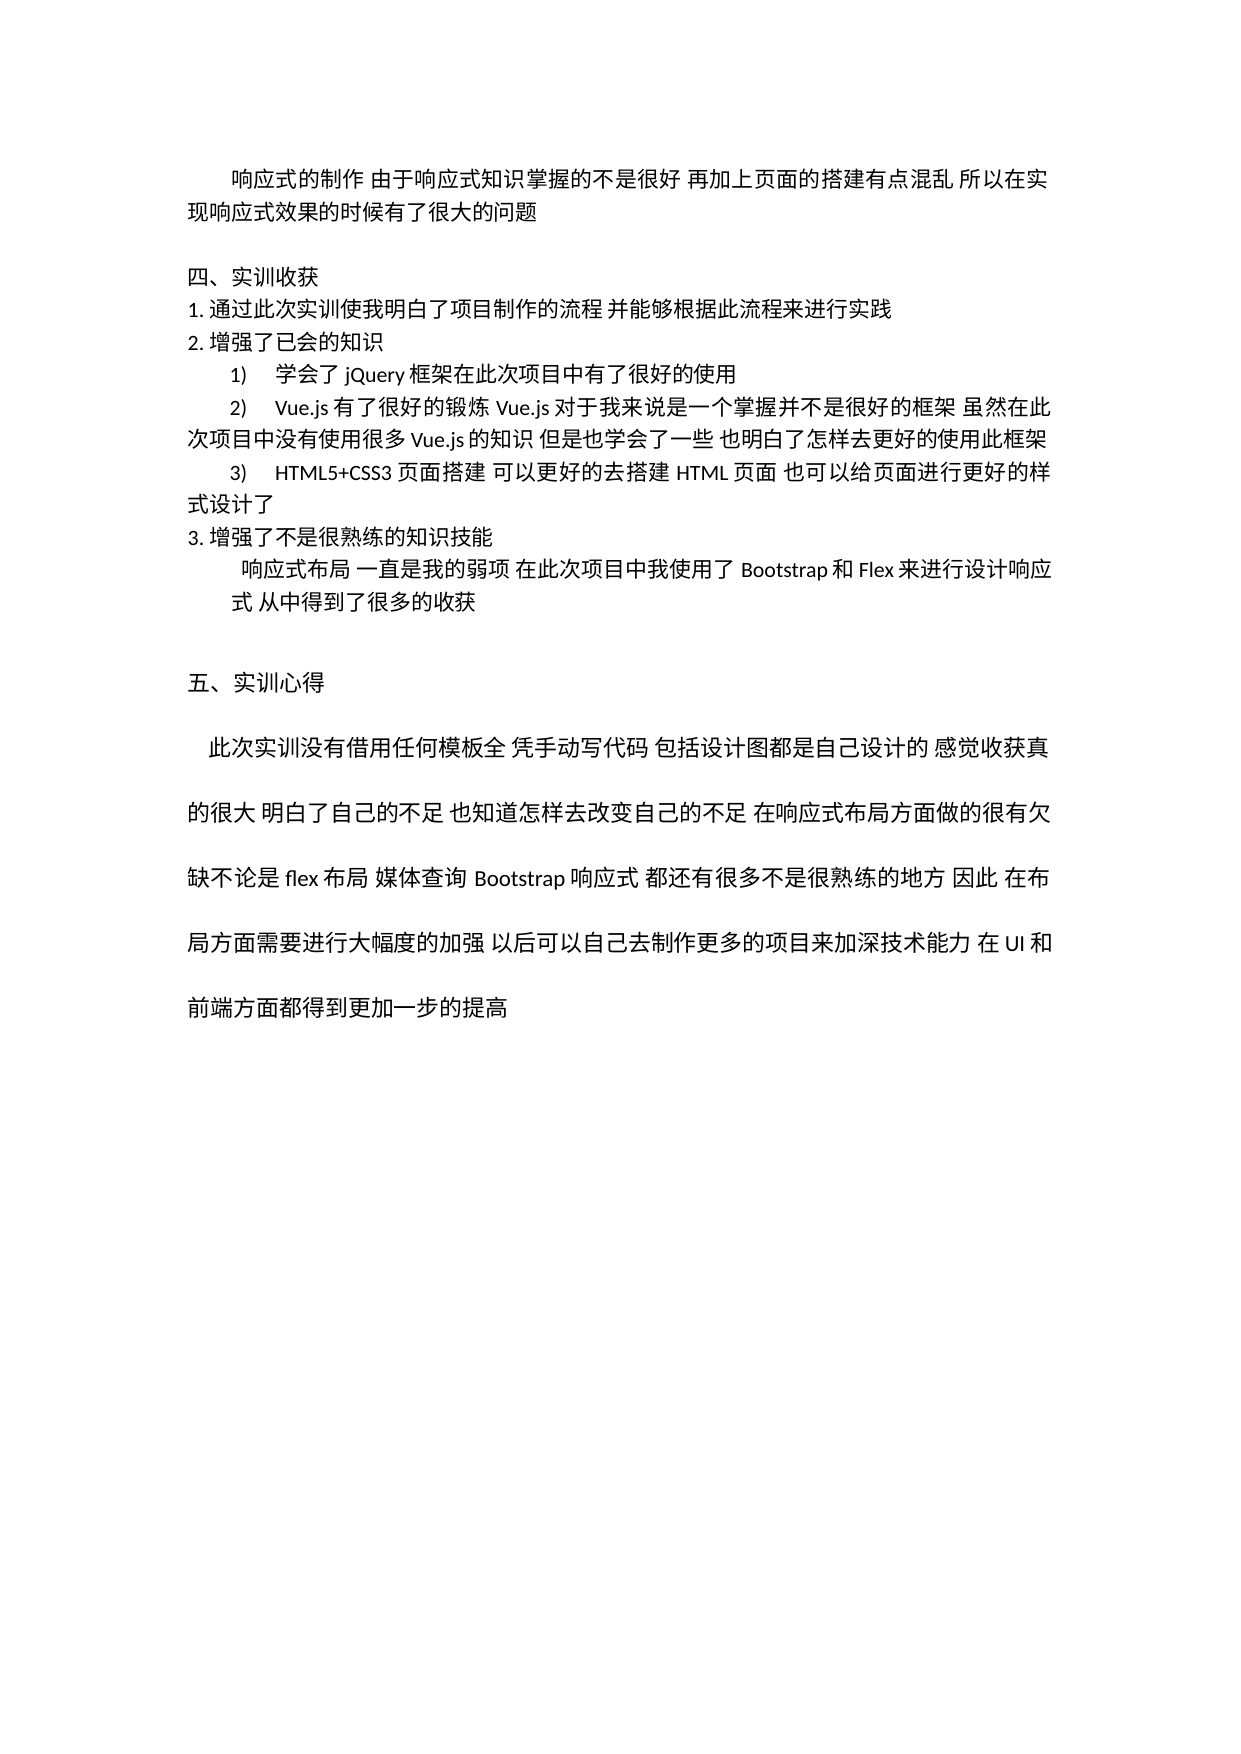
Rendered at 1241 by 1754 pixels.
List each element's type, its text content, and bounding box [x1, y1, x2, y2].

list 增强了已会的知识 [187, 324, 1053, 357]
list 学会了jQuery框架在此次项目中有了很好的使用 [187, 357, 1053, 389]
list HTML5+CSS3页面搭建 可以更好的去搭建HTML页面 也可以给页面进行更好的样式设计了 [187, 454, 1053, 519]
list 响应式的制作 由于响应式知识掌握的不是很好 再加上页面的搭建有点混乱 所以在实现响应式效果的时候有了很大的问题 [187, 162, 1053, 227]
list 响应式布局 一直是我的弱项 在此次项目中我使用了Bootstrap和Flex来进行设计响应式 从中得到了很多的收获 [231, 552, 1053, 617]
list Vue.js有了很好的锻炼 Vue.js对于我来说是一个掌握并不是很好的框架 虽然在此次项目中没有使用很多Vue.js的知识 但是也学会了一些 也明白了怎样去更好的使用此框架 [187, 389, 1053, 454]
list 实训心得 [187, 649, 1053, 714]
list 此次实训没有借用任何模板全 凭手动写代码 包括设计图都是自己设计的 感觉收获真的很大 明白了自己的不足 也知道怎样去改变自己的不足 在响应式布局方面做的很有欠缺不论是flex布局 媒体查询 Bootstrap响应式 都还有很多不是很熟练的地方 因此 在布局方面需要进行大幅度的加强 以后可以自己去制作更多的项目来加深技术能力 在UI和前端方面都得到更加一步的提高 [187, 714, 1053, 1039]
list 通过此次实训使我明白了项目制作的流程 并能够根据此流程来进行实践 [187, 292, 1053, 324]
list 增强了不是很熟练的知识技能 [187, 519, 1053, 552]
list 实训收获 [187, 259, 1053, 292]
